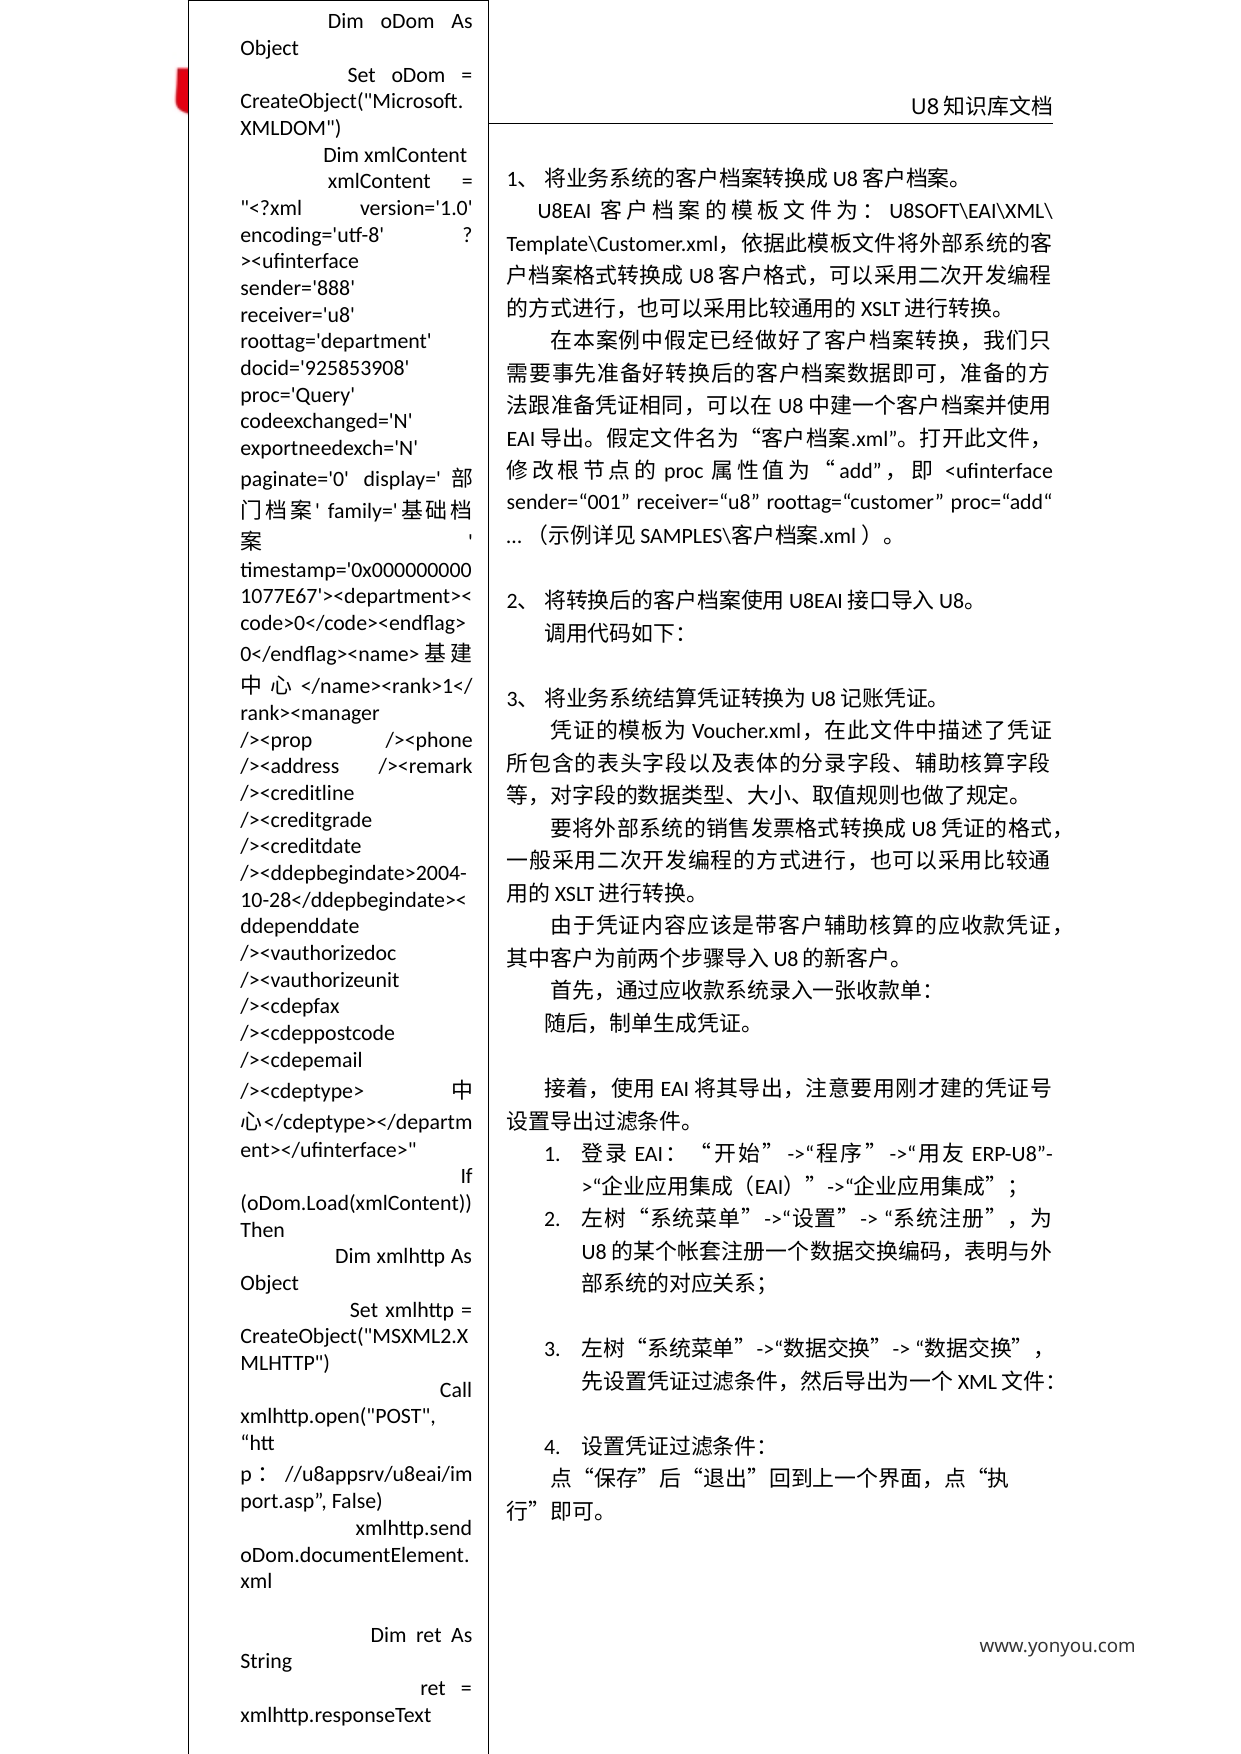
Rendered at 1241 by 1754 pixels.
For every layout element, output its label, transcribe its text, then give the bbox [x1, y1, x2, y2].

list 登录EAI：“开始”->“程序”->“用友ERP-U8”->“企业应用集成（EAI）”->“企业应用集成”； [489, 1136, 1053, 1201]
text 点“保存”后“退出”回到上一个界面，点“执行”即可。 [489, 1461, 1053, 1526]
list 左树“系统菜单”->“数据交换”-> “数据交换”，先设置凭证过滤条件，然后导出为一个XML文件： [489, 1331, 1053, 1396]
text U8EAI客户档案的模板文件为：U8SOFT\EAI\XML\Template\Customer.xml，依据此模板文件将外部系统的客户档案格式转换成U8客户格式，可以采用二次开发编程的方式进行，也可以采用比较通用的XSLT进行转换。 [489, 193, 1053, 323]
text 由于凭证内容应该是带客户辅助核算的应收款凭证，其中客户为前两个步骤导入U8的新客户。 [489, 908, 1053, 973]
list 将业务系统的客户档案转换成U8客户档案。 [489, 161, 1053, 193]
list 调用代码如下： [489, 616, 1053, 648]
text 凭证的模板为Voucher.xml，在此文件中描述了凭证所包含的表头字段以及表体的分录字段、辅助核算字段等，对字段的数据类型、大小、取值规则也做了规定。 [489, 713, 1053, 811]
list 左树“系统菜单”->“设置”-> “系统注册”，为U8的某个帐套注册一个数据交换编码，表明与外部系统的对应关系； [489, 1201, 1053, 1298]
text 要将外部系统的销售发票格式转换成U8凭证的格式，一般采用二次开发编程的方式进行，也可以采用比较通用的XSLT进行转换。 [489, 811, 1053, 908]
text 随后，制单生成凭证。 [489, 1006, 1053, 1038]
picture [170, 52, 188, 118]
list 将业务系统结算凭证转换为U8记账凭证。 [489, 681, 1053, 713]
text 接着，使用EAI将其导出，注意要用刚才建的凭证号设置导出过滤条件。 [489, 1071, 1053, 1136]
text 在本案例中假定已经做好了客户档案转换，我们只需要事先准备好转换后的客户档案数据即可，准备的方法跟准备凭证相同，可以在U8中建一个客户档案并使用EAI导出。假定文件名为“客户档案.xml”。打开此文件，修改根节点的proc属性值为“add”，即 <ufinterface sender=“001” receiver=“u8” roottag=“customer” proc=“add“ … （示例详见SAMPLES\客户档案.xml ）。 [489, 323, 1053, 551]
list 设置凭证过滤条件： [489, 1428, 1053, 1461]
text 首先，通过应收款系统录入一张收款单： [489, 973, 1053, 1006]
list 将转换后的客户档案使用U8EAI接口导入U8。 [489, 583, 1053, 616]
